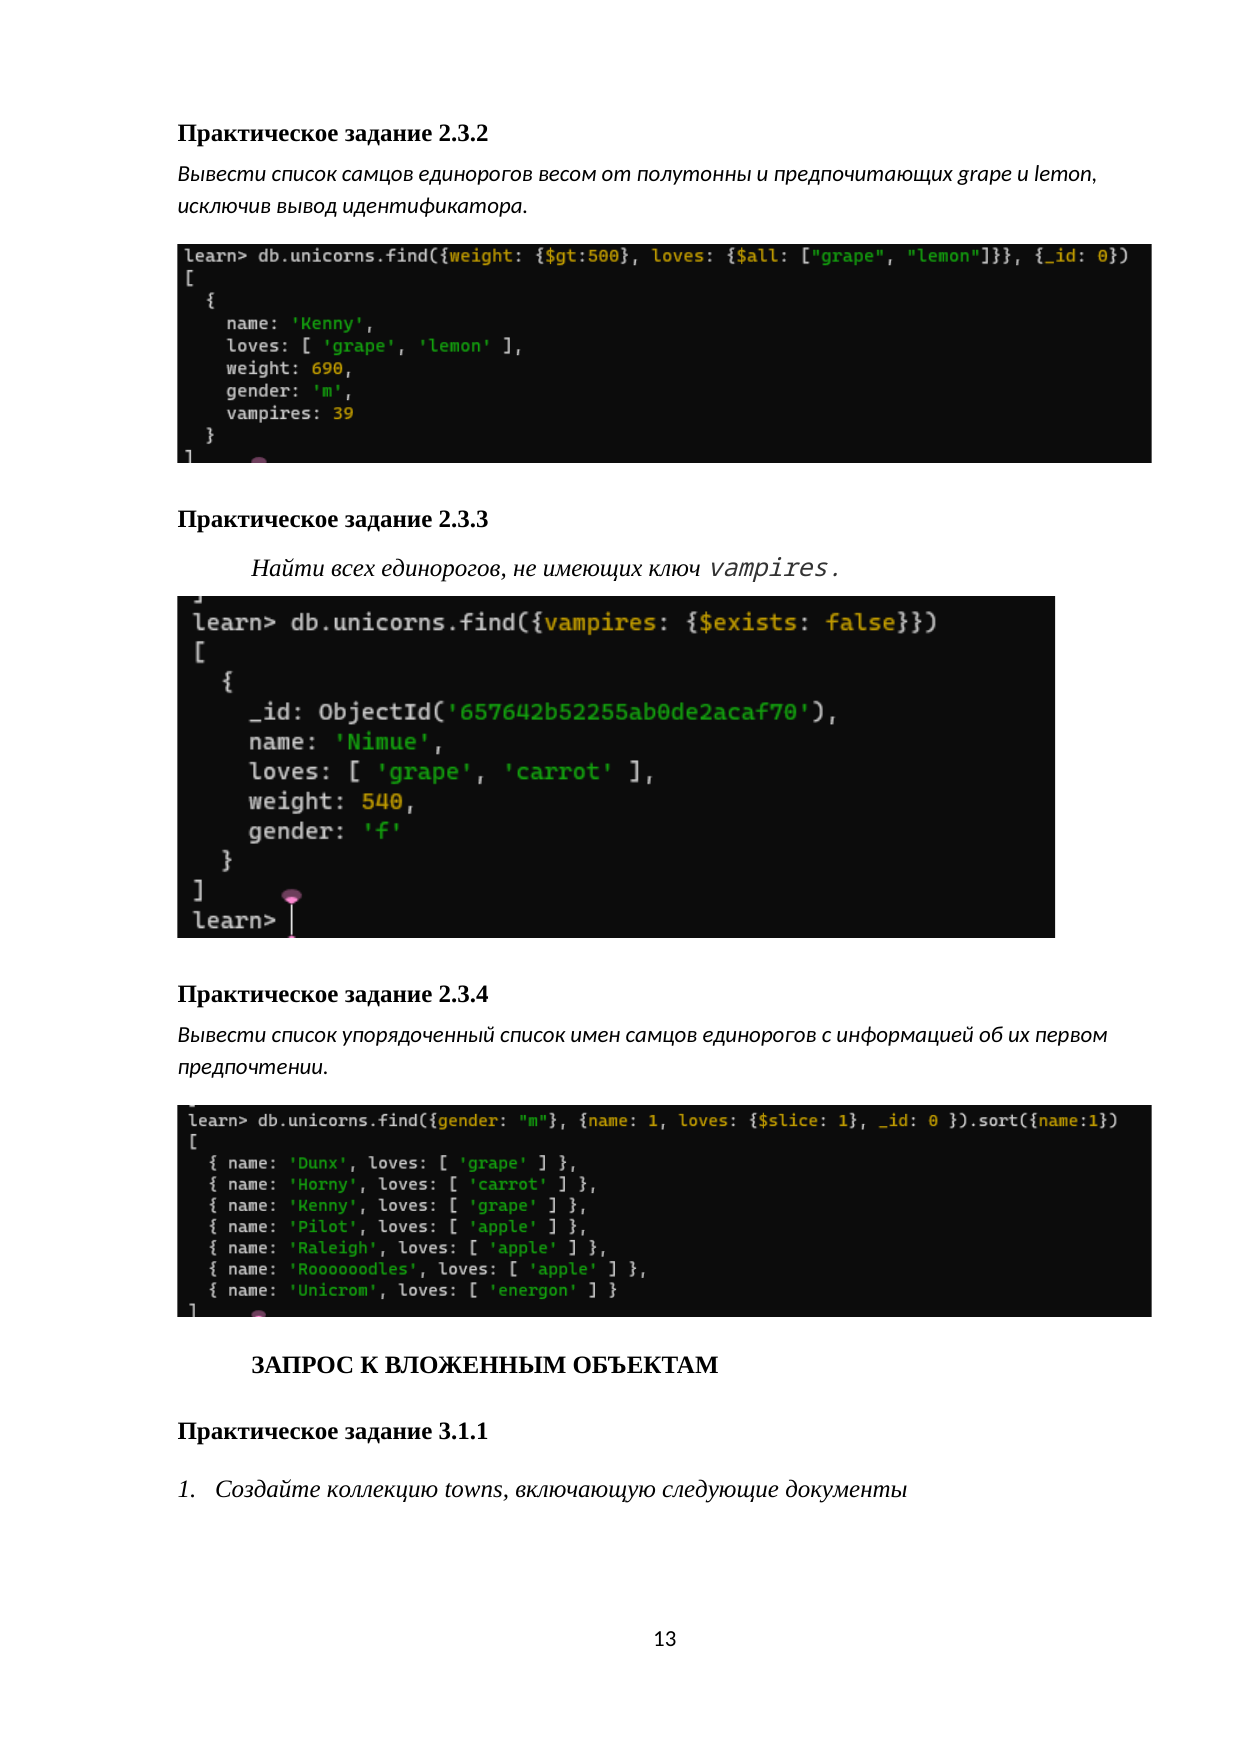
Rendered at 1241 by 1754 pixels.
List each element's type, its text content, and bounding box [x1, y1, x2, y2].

text Вывести список самцов единорогов весом от полутонны и предпочитающих grape и lemon, исключив вывод идентификатора. [177, 159, 1152, 220]
text Вывести список упорядоченный список имен самцов единорогов с информацией об их первом предпочтении. [177, 1020, 1152, 1081]
subtitle Практическое задание 2.3.2 [177, 118, 1152, 147]
subtitle Практическое задание 2.3.4 [177, 979, 1152, 1008]
subtitle ЗАПРОС К ВЛОЖЕННЫМ ОБЪЕКТАМ [177, 1350, 1152, 1379]
picture [177, 244, 1152, 463]
list Создайте коллекцию towns, включающую следующие документы [177, 1474, 1152, 1503]
picture [177, 1105, 1152, 1317]
picture [177, 596, 1056, 938]
subtitle Практическое задание 2.3.3 [177, 504, 1152, 533]
text Найти всех единорогов, не имеющих ключ vampires. [177, 550, 1152, 584]
subtitle Практическое задание 3.1.1 [177, 1416, 1152, 1445]
